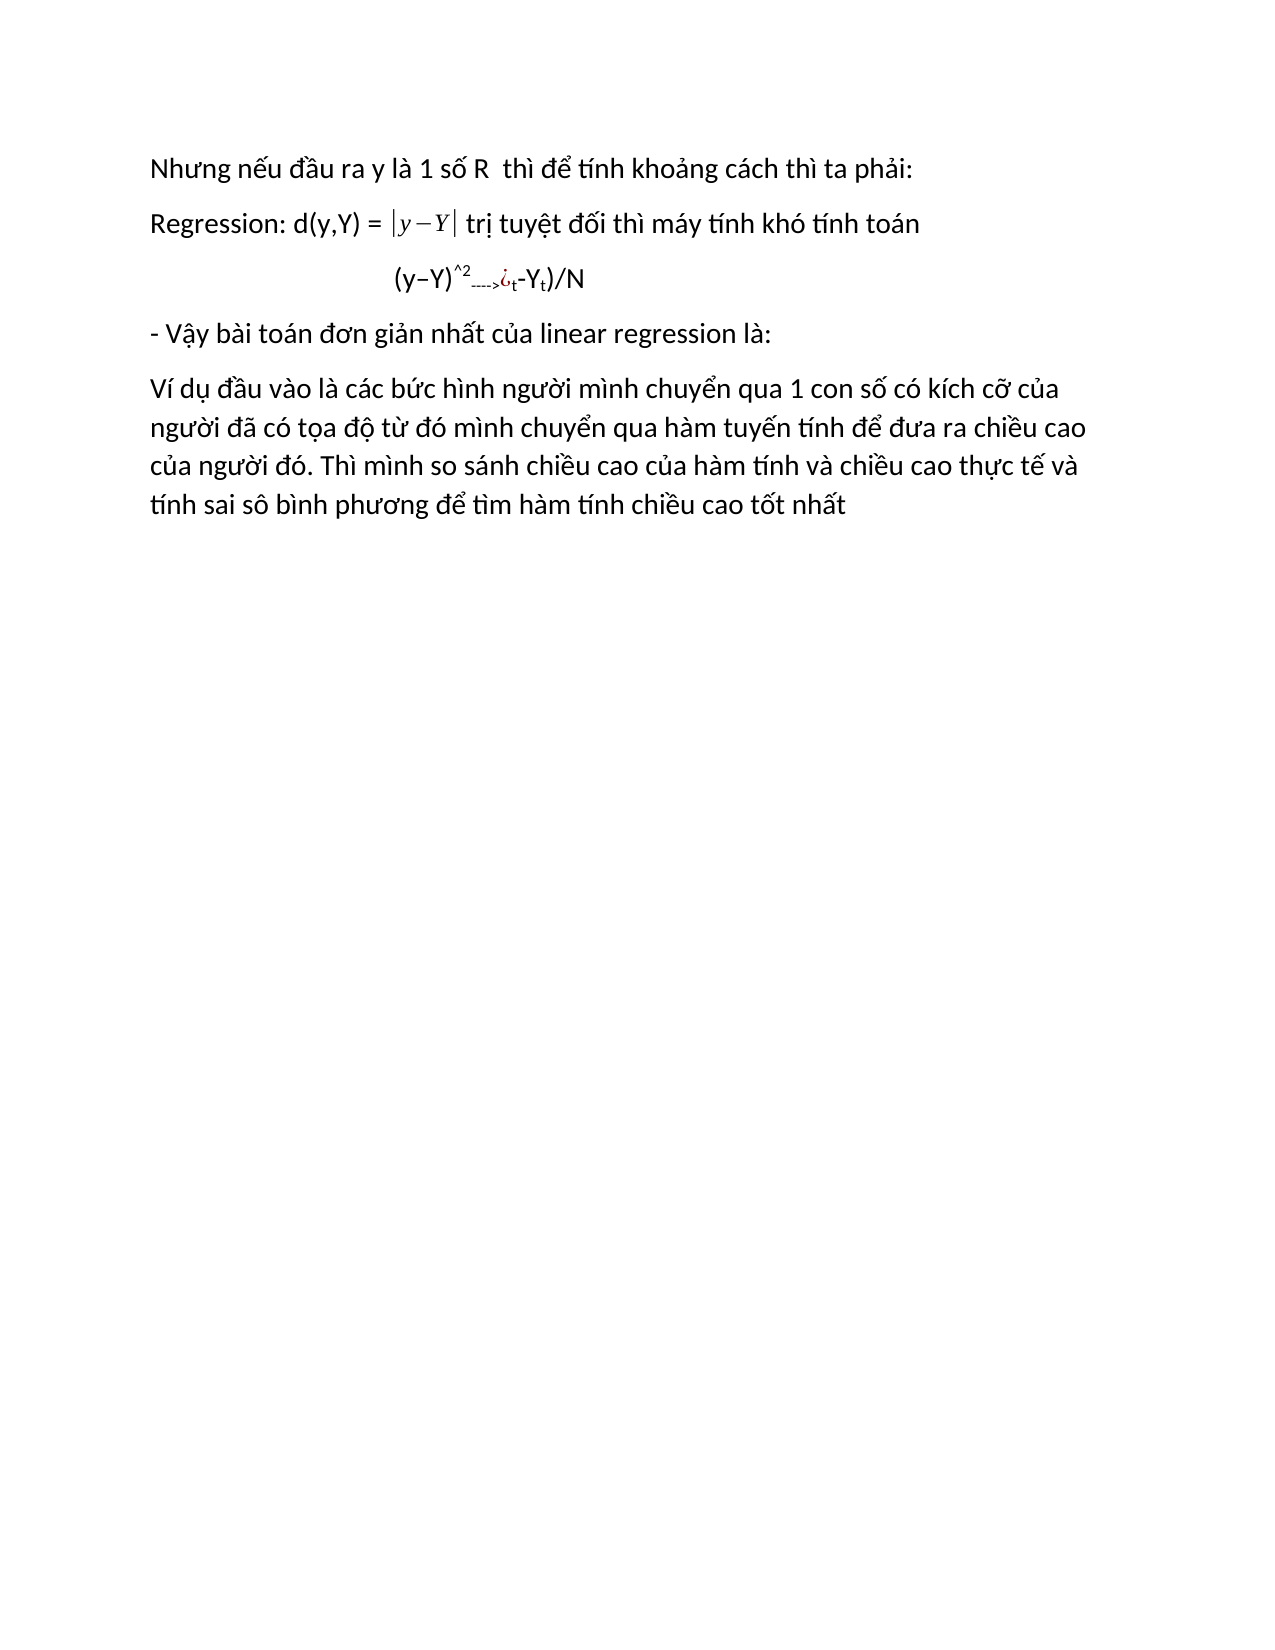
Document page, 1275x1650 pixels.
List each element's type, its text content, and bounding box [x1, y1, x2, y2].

text Ví dụ đầu vào là các bức hình người mình chuyển qua 1 con số có kích cỡ của người đã có tọa độ từ đó mình chuyển qua hàm tuyến tính để đưa ra chiều cao của người đó. Thì mình so sánh chiều cao của hàm tính và chiều cao thực tế và tính sai sô bình phương để tìm hàm tính chiều cao tốt nhất [150, 370, 1125, 552]
text - Vậy bài toán đơn giản nhất của linear regression là: [150, 315, 1125, 351]
text Regression: d(y,Y) = trị tuyệt đối thì máy tính khó tính toán [150, 205, 1125, 241]
text Nhưng nếu đầu ra y là 1 số R thì để tính khoảng cách thì ta phải: [150, 150, 1125, 186]
text (y–Y)^2---->t-Yt)/N [150, 260, 1125, 296]
